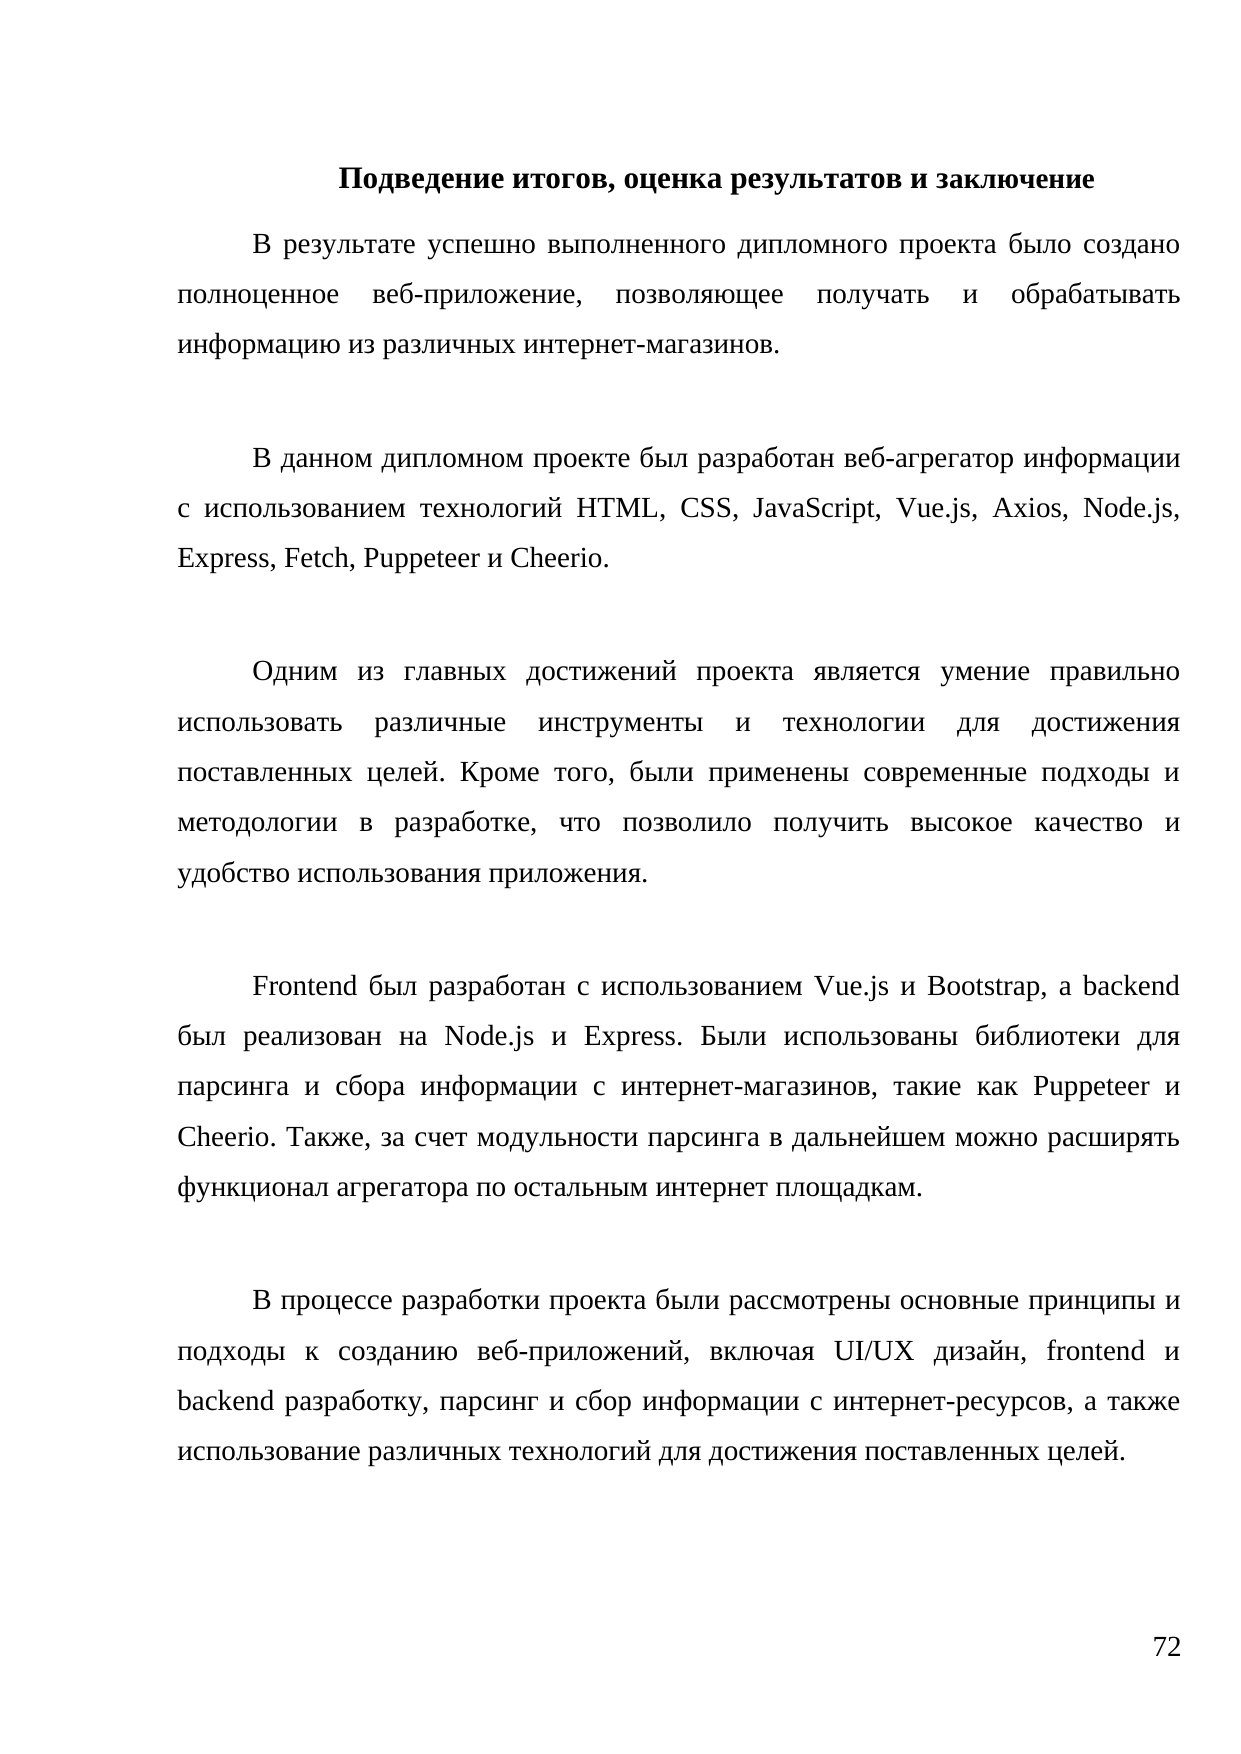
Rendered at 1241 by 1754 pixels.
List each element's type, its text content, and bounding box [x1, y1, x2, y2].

text В данном дипломном проекте был разработан веб-агрегатор информации с использованием технологий HTML, CSS, JavaScript, Vue.js, Axios, Node.js, Express, Fetch, Puppeteer и Cheerio. [177, 440, 1181, 574]
text Frontend был разработан с использованием Vue.js и Bootstrap, а backend был реализован на Node.js и Express. Были использованы библиотеки для парсинга и сбора информации с интернет-магазинов, такие как Puppeteer и Cheerio. Также, за счет модульности парсинга в дальнейшем можно расширять функционал агрегатора по остальным интернет площадкам. [177, 968, 1181, 1203]
text В результате успешно выполненного дипломного проекта было создано полноценное веб-приложение, позволяющее получать и обрабатывать информацию из различных интернет-магазинов. [177, 226, 1181, 360]
text В процессе разработки проекта были рассмотрены основные принципы и подходы к созданию веб-приложений, включая UI/UX дизайн, frontend и backend разработку, парсинг и сбор информации с интернет-ресурсов, а также использование различных технологий для достижения поставленных целей. [177, 1282, 1181, 1467]
subtitle Подведение итогов, оценка результатов и заключение [252, 160, 1181, 196]
text Одним из главных достижений проекта является умение правильно использовать различные инструменты и технологии для достижения поставленных целей. Кроме того, были применены современные подходы и методологии в разработке, что позволило получить высокое качество и удобство использования приложения. [177, 653, 1181, 888]
